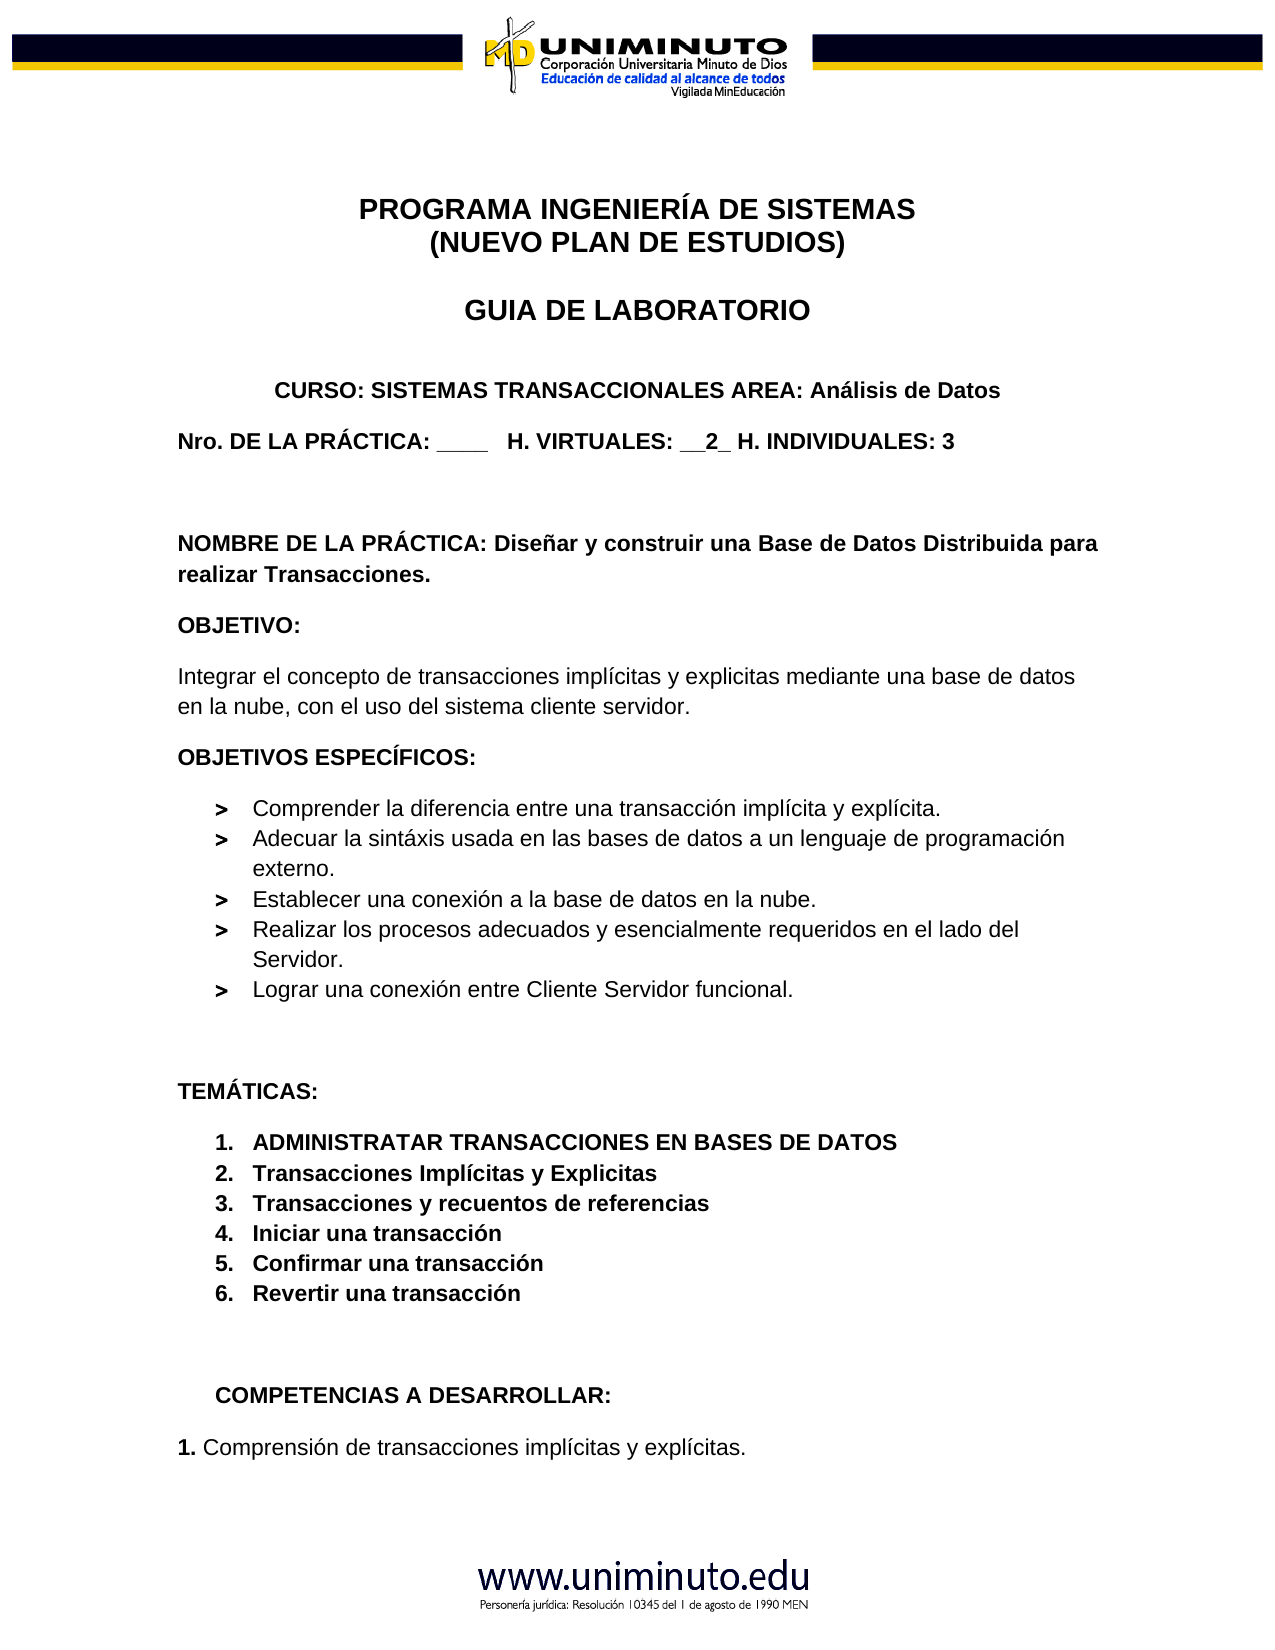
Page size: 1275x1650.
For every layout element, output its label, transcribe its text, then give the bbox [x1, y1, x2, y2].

text NOMBRE DE LA PRÁCTICA: Diseñar y construir una Base de Datos Distribuida para realizar Transacciones. [177, 530, 1098, 587]
text Integrar el concepto de transacciones implícitas y explicitas mediante una base de datos en la nube, con el uso del sistema cliente servidor. [177, 663, 1098, 719]
text TEMÁTICAS: [177, 1078, 1098, 1104]
list Comprender la diferencia entre una transacción implícita y explícita. [215, 795, 1098, 821]
list Transacciones y recuentos de referencias [215, 1190, 1098, 1216]
list Establecer una conexión a la base de datos en la nube. [215, 886, 1098, 912]
text Nro. DE LA PRÁCTICA: ____ H. VIRTUALES: __2_ H. INDIVIDUALES: 3 [177, 428, 1098, 454]
list Adecuar la sintáxis usada en las bases de datos a un lenguaje de programación externo. [215, 825, 1098, 882]
text OBJETIVOS ESPECÍFICOS: [177, 744, 1098, 770]
list ADMINISTRATAR TRANSACCIONES EN BASES DE DATOS [215, 1129, 1098, 1156]
picture [12, 0, 1263, 1633]
list Confirmar una transacción [215, 1250, 1098, 1276]
text OBJETIVO: [177, 612, 1098, 638]
text PROGRAMA INGENIERÍA DE SISTEMAS [177, 192, 1098, 226]
text (NUEVO PLAN DE ESTUDIOS) [177, 226, 1098, 259]
text COMPETENCIAS A DESARROLLAR: [215, 1382, 1098, 1409]
list Lograr una conexión entre Cliente Servidor funcional. [215, 976, 1098, 1002]
list Transacciones Implícitas y Explicitas [215, 1159, 1098, 1186]
text 1. Comprensión de transacciones implícitas y explícitas. [177, 1433, 1098, 1460]
list Iniciar una transacción [215, 1220, 1098, 1246]
list Revertir una transacción [215, 1280, 1098, 1307]
text CURSO: SISTEMAS TRANSACCIONALES AREA: Análisis de Datos [177, 377, 1098, 403]
text GUIA DE LABORATORIO [177, 293, 1098, 326]
list Realizar los procesos adecuados y esencialmente requeridos en el lado del Servidor. [215, 916, 1098, 972]
